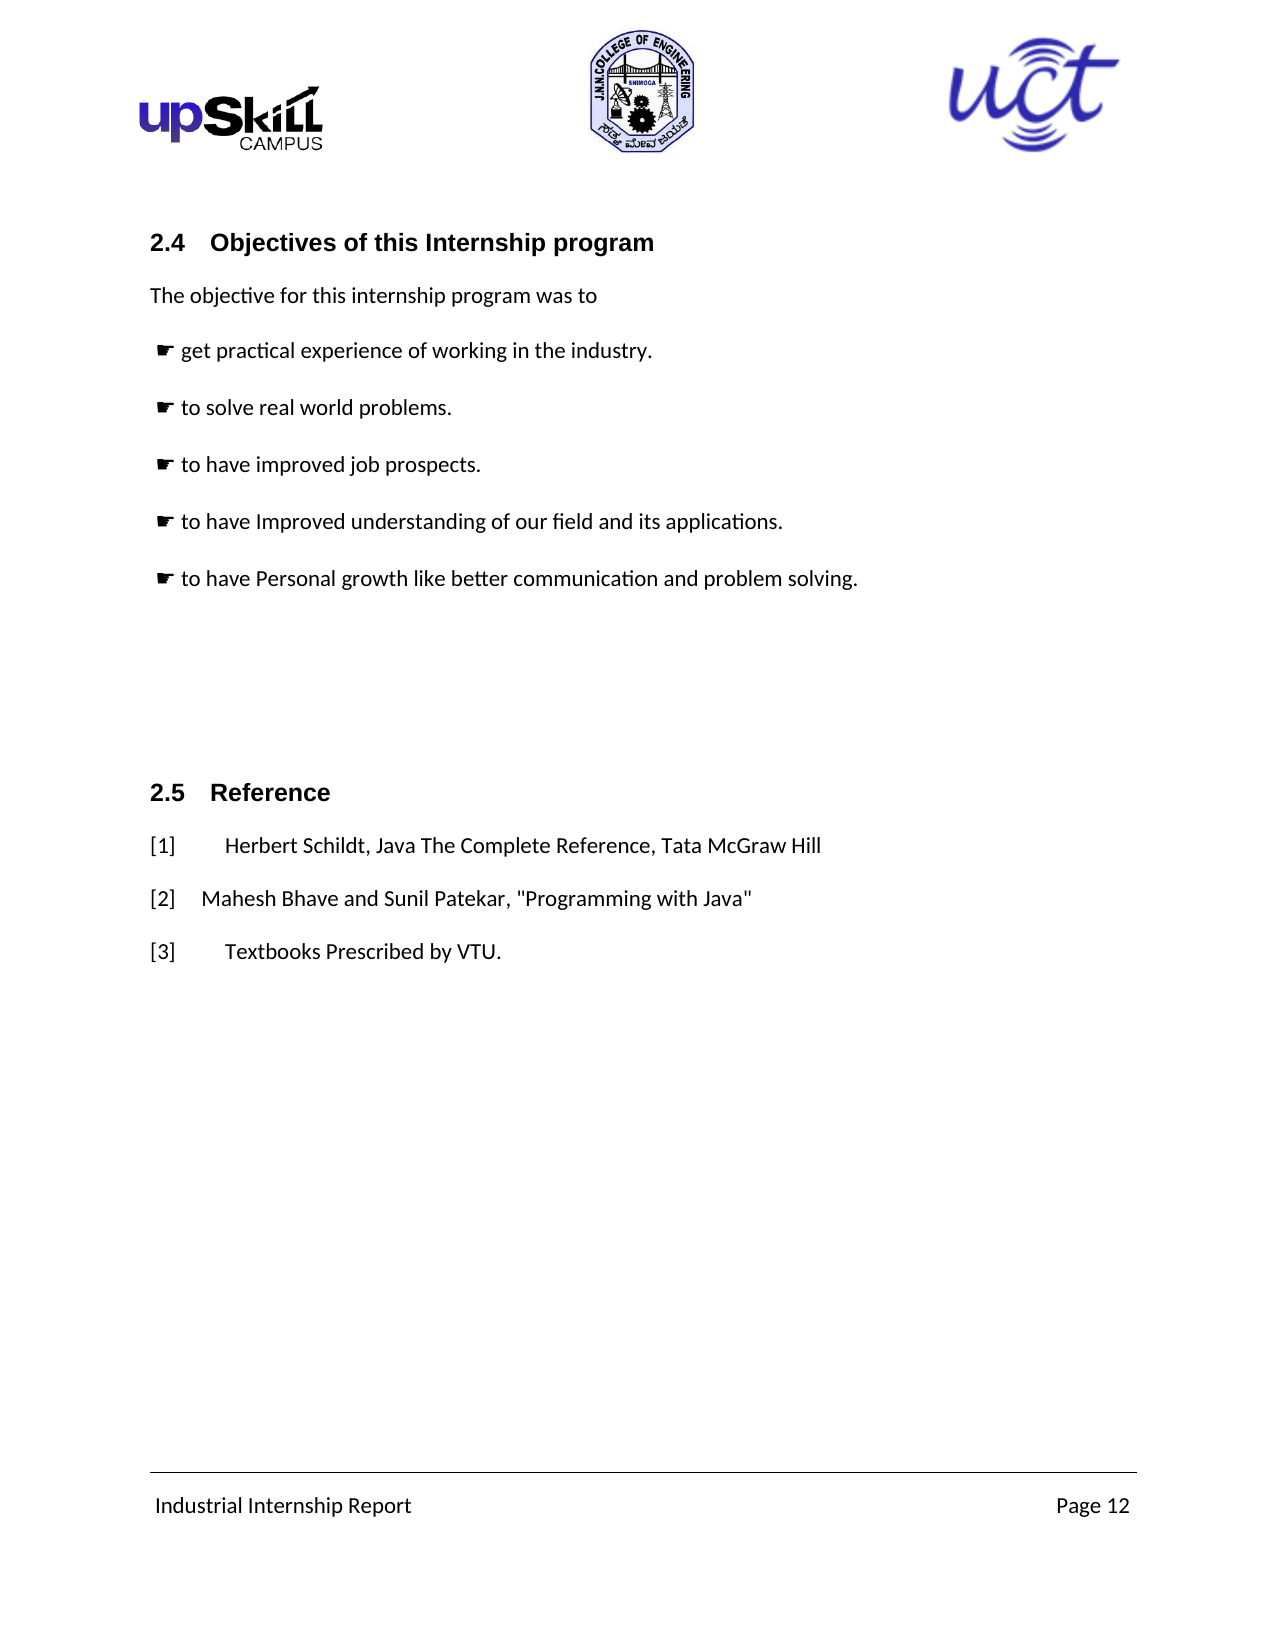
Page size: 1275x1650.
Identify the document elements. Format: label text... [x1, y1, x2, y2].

picture [946, 28, 1125, 154]
text ☛ to have improved job prospects. [150, 448, 1134, 479]
picture [108, 73, 354, 154]
text ☛ to have Improved understanding of our field and its applications. [150, 505, 1134, 536]
text ☛ get practical experience of working in the industry. [150, 334, 1134, 366]
text ☛ to solve real world problems. [150, 391, 1134, 422]
picture [588, 28, 697, 159]
text ☛ to have Personal growth like better communication and problem solving. [150, 561, 1134, 593]
text [2] Mahesh Bhave and Sunil Patekar, "Programming with Java" [150, 884, 1134, 912]
subtitle Objectives of this Internship program [150, 231, 1134, 256]
text [3] Textbooks Prescribed by VTU. [150, 937, 1134, 966]
subtitle Reference [150, 781, 1134, 806]
text The objective for this internship program was to [150, 281, 1134, 309]
text [1] Herbert Schildt, Java The Complete Reference, Tata McGraw Hill [150, 831, 1134, 859]
